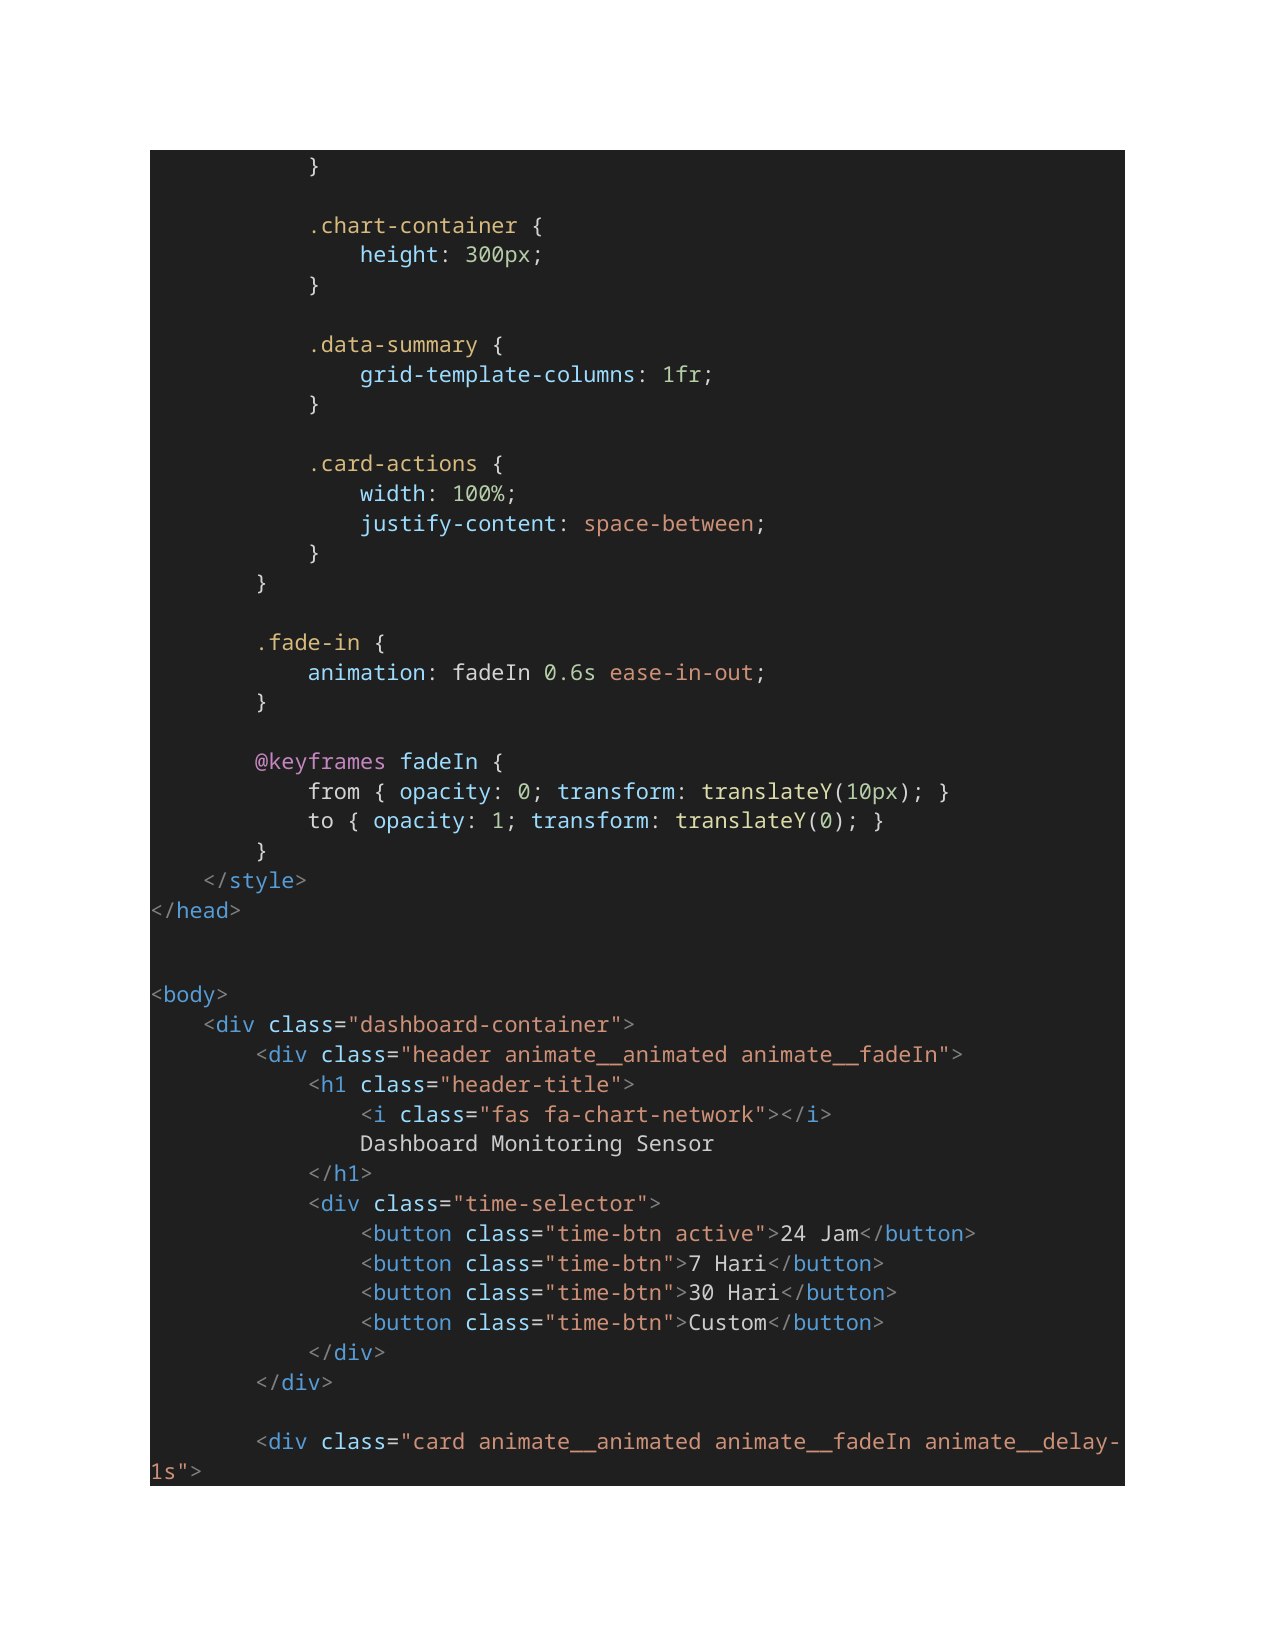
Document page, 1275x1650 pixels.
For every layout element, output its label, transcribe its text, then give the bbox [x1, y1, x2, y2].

text Dashboard Monitoring Sensor [150, 1128, 1125, 1158]
text } [150, 388, 1125, 418]
text </div> [150, 1337, 1125, 1367]
text } [150, 835, 1125, 865]
text <body> [150, 979, 1125, 1009]
text <button class="time-btn">Custom</button> [150, 1307, 1125, 1337]
text .data-summary { [150, 329, 1125, 358]
text height: 300px; [150, 239, 1125, 269]
text </head> [150, 895, 1125, 924]
text justify-content: space-between; [150, 507, 1125, 537]
text .fade-in { [150, 627, 1125, 656]
text <h1 class="header-title"> [150, 1069, 1125, 1098]
text } [150, 269, 1125, 299]
text @keyframes fadeIn { [150, 746, 1125, 776]
text } [150, 567, 1125, 597]
text from { opacity: 0; transform: translateY(10px); } [150, 776, 1125, 805]
text .chart-container { [150, 209, 1125, 239]
text <div class="time-selector"> [150, 1188, 1125, 1218]
text <i class="fas fa-chart-network"></i> [150, 1098, 1125, 1128]
text <button class="time-btn">7 Hari</button> [150, 1247, 1125, 1277]
text to { opacity: 1; transform: translateY(0); } [150, 805, 1125, 835]
text </h1> [150, 1158, 1125, 1188]
text grid-template-columns: 1fr; [150, 358, 1125, 388]
text </div> [150, 1367, 1125, 1396]
text } [150, 150, 1125, 180]
text animation: fadeIn 0.6s ease-in-out; [150, 656, 1125, 686]
text width: 100%; [150, 478, 1125, 507]
text } [150, 537, 1125, 567]
text <button class="time-btn active">24 Jam</button> [150, 1218, 1125, 1247]
text <div class="dashboard-container"> [150, 1009, 1125, 1039]
text <div class="card animate__animated animate__fadeIn animate__delay-1s"> [150, 1426, 1125, 1486]
text </style> [150, 865, 1125, 895]
text <div class="header animate__animated animate__fadeIn"> [150, 1039, 1125, 1069]
text .card-actions { [150, 448, 1125, 478]
text } [150, 686, 1125, 716]
text <button class="time-btn">30 Hari</button> [150, 1277, 1125, 1307]
